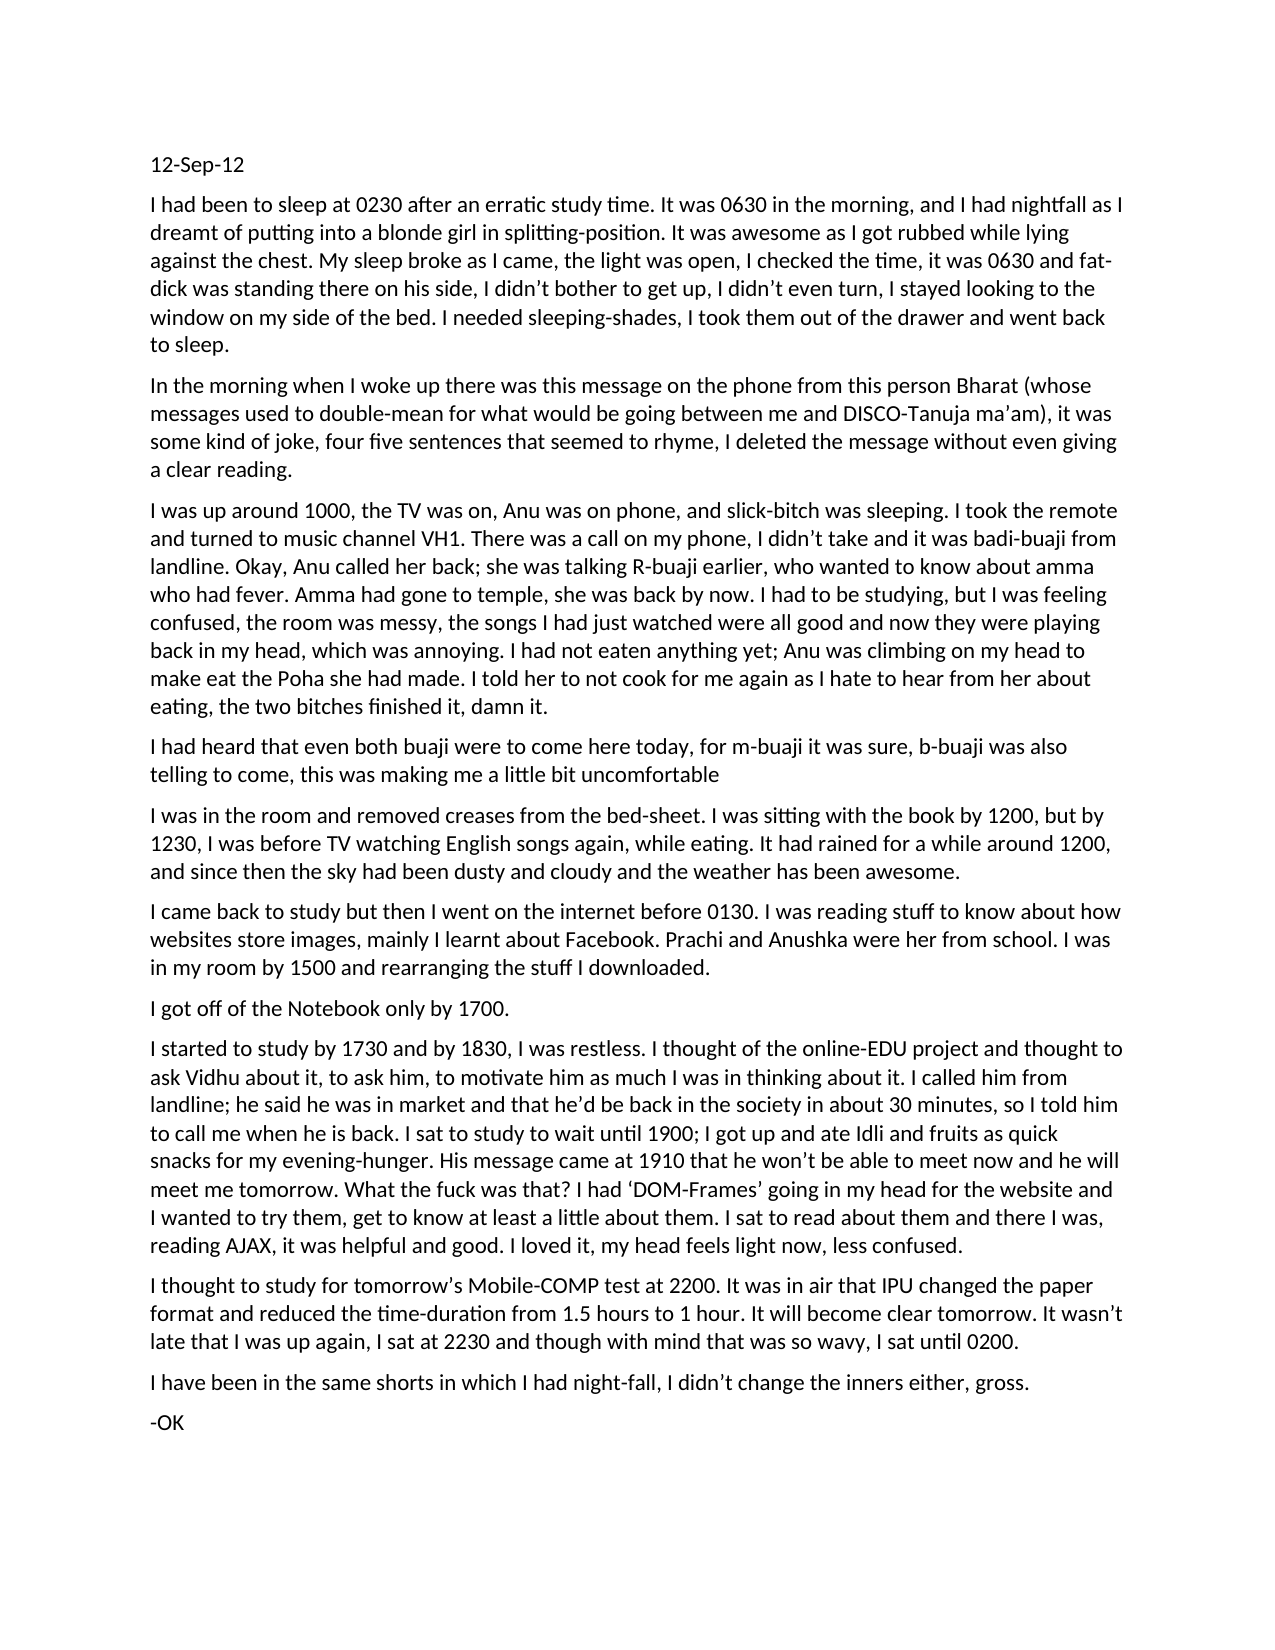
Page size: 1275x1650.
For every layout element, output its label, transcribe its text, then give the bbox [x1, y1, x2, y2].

text I had been to sleep at 0230 after an erratic study time. It was 0630 in the morning, and I had nightfall as I dreamt of putting into a blonde girl in splitting-position. It was awesome as I got rubbed while lying against the chest. My sleep broke as I came, the light was open, I checked the time, it was 0630 and fat-dick was standing there on his side, I didn’t bother to get up, I didn’t even turn, I stayed looking to the window on my side of the bed. I needed sleeping-shades, I took them out of the drawer and went back to sleep. [150, 191, 1125, 359]
text I came back to study but then I went on the internet before 0130. I was reading stuff to know about how websites store images, mainly I learnt about Facebook. Prachi and Anushka were her from school. I was in my room by 1500 and rearranging the stuff I downloaded. [150, 897, 1125, 982]
text -OK [150, 1408, 1125, 1436]
text I was in the room and removed creases from the bed-sheet. I was sitting with the book by 1200, but by 1230, I was before TV watching English songs again, while eating. It had rained for a while around 1200, and since then the sky had been dusty and cloudy and the weather has been awesome. [150, 801, 1125, 885]
text In the morning when I woke up there was this message on the phone from this person Bharat (whose messages used to double-mean for what would be going between me and DISCO-Tanuja ma’am), it was some kind of joke, four five sentences that seemed to rhyme, I deleted the message without even giving a clear reading. [150, 371, 1125, 483]
text 12-Sep-12 [150, 150, 1125, 178]
text I had heard that even both buaji were to come here today, for m-buaji it was sure, b-buaji was also telling to come, this was making me a little bit uncomfortable [150, 732, 1125, 788]
text I started to study by 1730 and by 1830, I was restless. I thought of the online-EDU project and thought to ask Vidhu about it, to ask him, to motivate him as much I was in thinking about it. I called him from landline; he said he was in market and that he’d be back in the society in about 30 minutes, so I told him to call me when he is back. I sat to study to wait until 1900; I got up and ate Idli and fruits as quick snacks for my evening-hunger. His message came at 1910 that he won’t be able to meet now and he will meet me tomorrow. What the fuck was that? I had ‘DOM-Frames’ going in my head for the website and I wanted to try them, get to know at least a little about them. I sat to read about them and there I was, reading AJAX, it was helpful and good. I loved it, my head feels light now, less confused. [150, 1034, 1125, 1259]
text I have been in the same shorts in which I had night-fall, I didn’t change the inners either, gross. [150, 1368, 1125, 1396]
text I got off of the Notebook only by 1700. [150, 994, 1125, 1022]
text I was up around 1000, the TV was on, Anu was on phone, and slick-bitch was sleeping. I took the remote and turned to music channel VH1. There was a call on my phone, I didn’t take and it was badi-buaji from landline. Okay, Anu called her back; she was talking R-buaji earlier, who wanted to know about amma who had fever. Amma had gone to temple, she was back by now. I had to be studying, but I was feeling confused, the room was messy, the songs I had just watched were all good and now they were playing back in my head, which was annoying. I had not eaten anything yet; Anu was climbing on my head to make eat the Poha she had made. I told her to not cook for me again as I hate to hear from her about eating, the two bitches finished it, damn it. [150, 496, 1125, 720]
text I thought to study for tomorrow’s Mobile-COMP test at 2200. It was in air that IPU changed the paper format and reduced the time-duration from 1.5 hours to 1 hour. It will become clear tomorrow. It wasn’t late that I was up again, I sat at 2230 and though with mind that was so wavy, I sat until 0200. [150, 1271, 1125, 1355]
